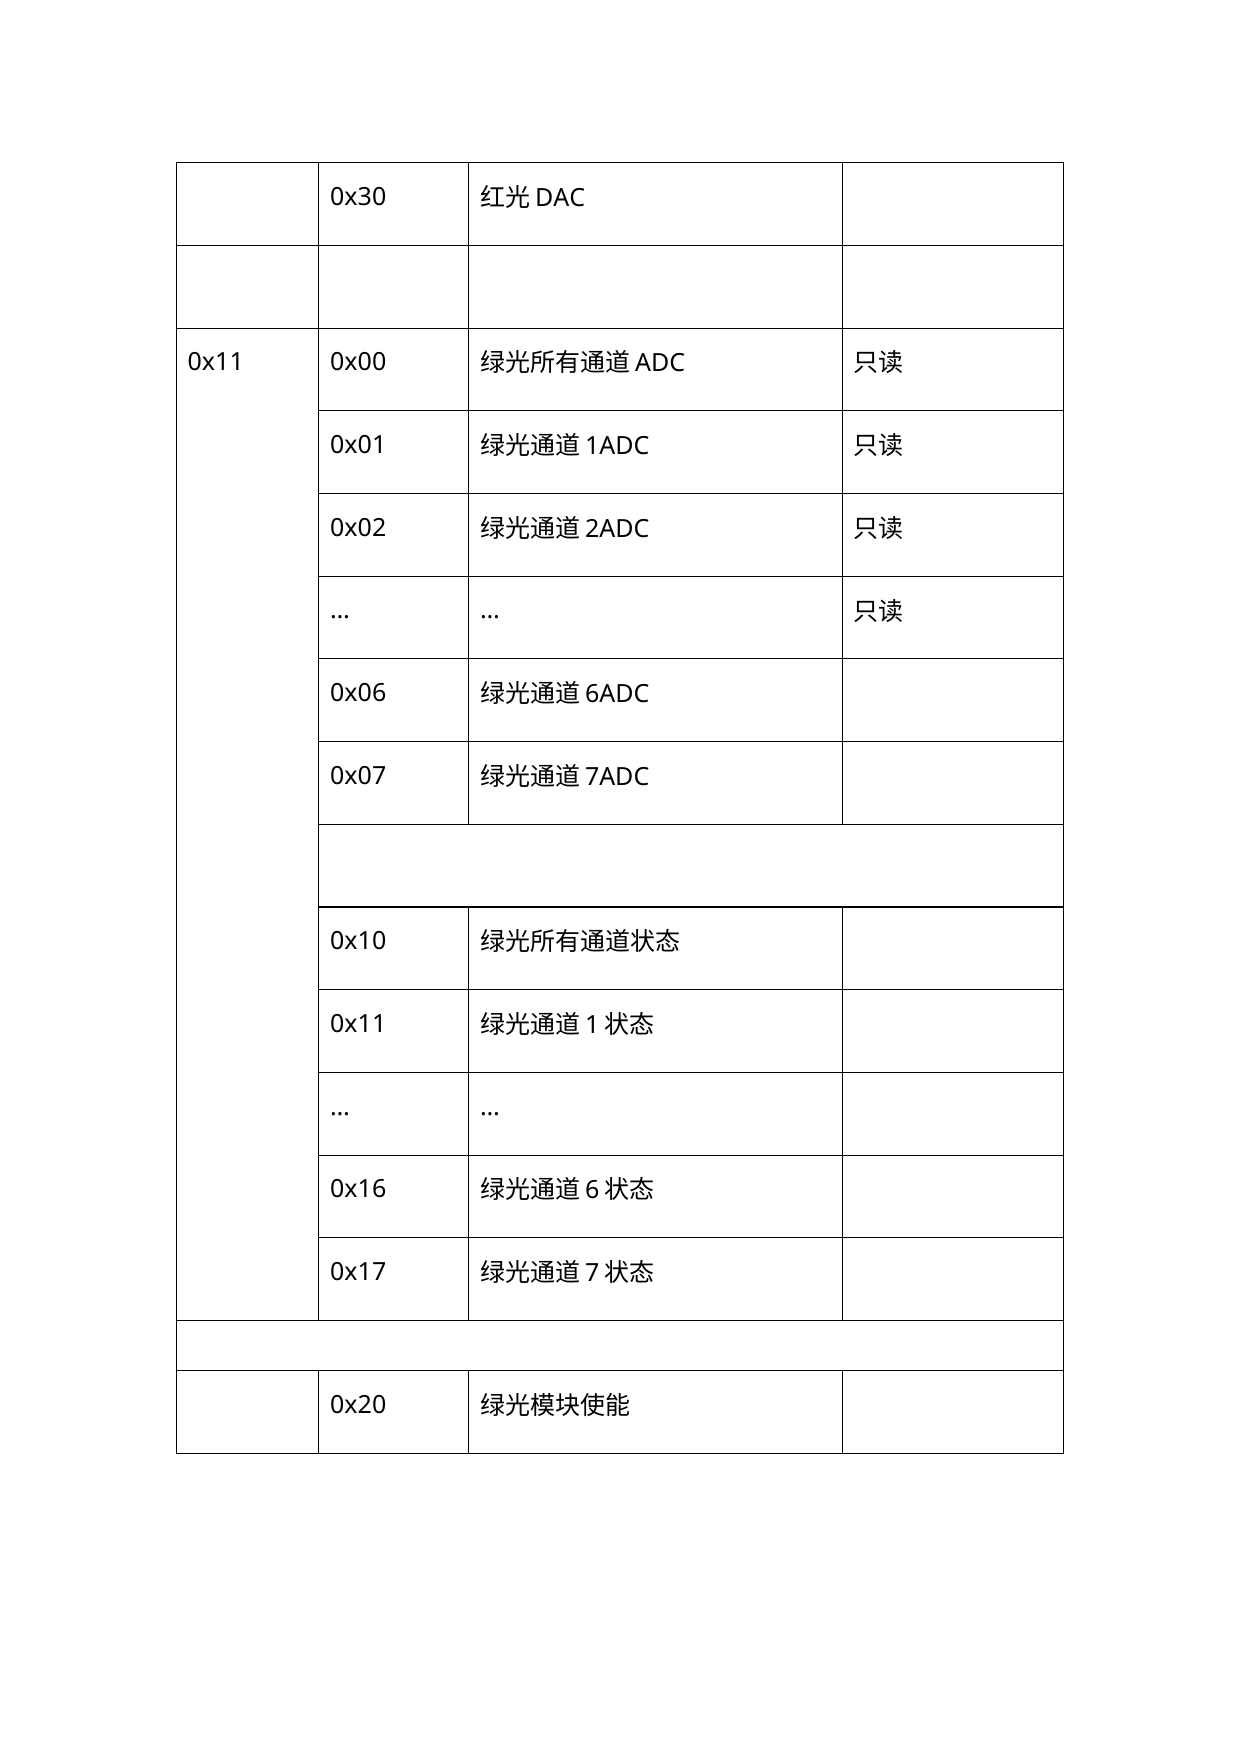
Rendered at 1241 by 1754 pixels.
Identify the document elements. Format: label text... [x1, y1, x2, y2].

table_cell [319, 246, 468, 327]
table_cell [319, 825, 1063, 906]
table_cell 0x01 [319, 411, 468, 493]
table_cell 0x10 [319, 908, 468, 989]
table_cell 0x00 [319, 329, 468, 410]
table_cell 只读 [843, 494, 1063, 576]
table_cell [177, 163, 318, 245]
table_cell [843, 246, 1063, 327]
table_cell … [469, 1073, 842, 1154]
table_cell 0x02 [319, 494, 468, 576]
table_cell 0x11 [319, 990, 468, 1072]
table_cell 绿光所有通道ADC [469, 329, 842, 410]
table_cell [843, 163, 1063, 245]
table_cell [177, 1371, 318, 1453]
table_cell 绿光通道2ADC [469, 494, 842, 576]
table_cell [843, 742, 1063, 824]
table_cell [177, 246, 318, 327]
table_cell 绿光模块使能 [469, 1371, 842, 1453]
table_cell 0x16 [319, 1156, 468, 1237]
table_cell [843, 990, 1063, 1072]
table_cell 红光DAC [469, 163, 842, 245]
table_cell 绿光所有通道状态 [469, 908, 842, 989]
table_cell 只读 [843, 411, 1063, 493]
table_cell 绿光通道6ADC [469, 659, 842, 741]
table_cell 绿光通道1ADC [469, 411, 842, 493]
table_cell 0x30 [319, 163, 468, 245]
table_cell [177, 1321, 1063, 1370]
table_cell 绿光通道1状态 [469, 990, 842, 1072]
table_cell 绿光通道6状态 [469, 1156, 842, 1237]
table_cell [843, 1371, 1063, 1453]
table_cell [843, 1156, 1063, 1237]
table_cell [843, 1238, 1063, 1320]
table_cell 只读 [843, 329, 1063, 410]
table_cell 绿光通道7状态 [469, 1238, 842, 1320]
table_cell [469, 246, 842, 327]
table_cell [843, 908, 1063, 989]
table_cell 0x07 [319, 742, 468, 824]
table_cell … [319, 577, 468, 658]
table_cell 0x20 [319, 1371, 468, 1453]
table_cell 0x11 [177, 329, 318, 1320]
table_cell 只读 [843, 577, 1063, 658]
table_cell [843, 659, 1063, 741]
table_cell [843, 1073, 1063, 1154]
table_cell 0x17 [319, 1238, 468, 1320]
table_cell 0x06 [319, 659, 468, 741]
table_cell … [319, 1073, 468, 1154]
table_cell 绿光通道7ADC [469, 742, 842, 824]
table_cell … [469, 577, 842, 658]
